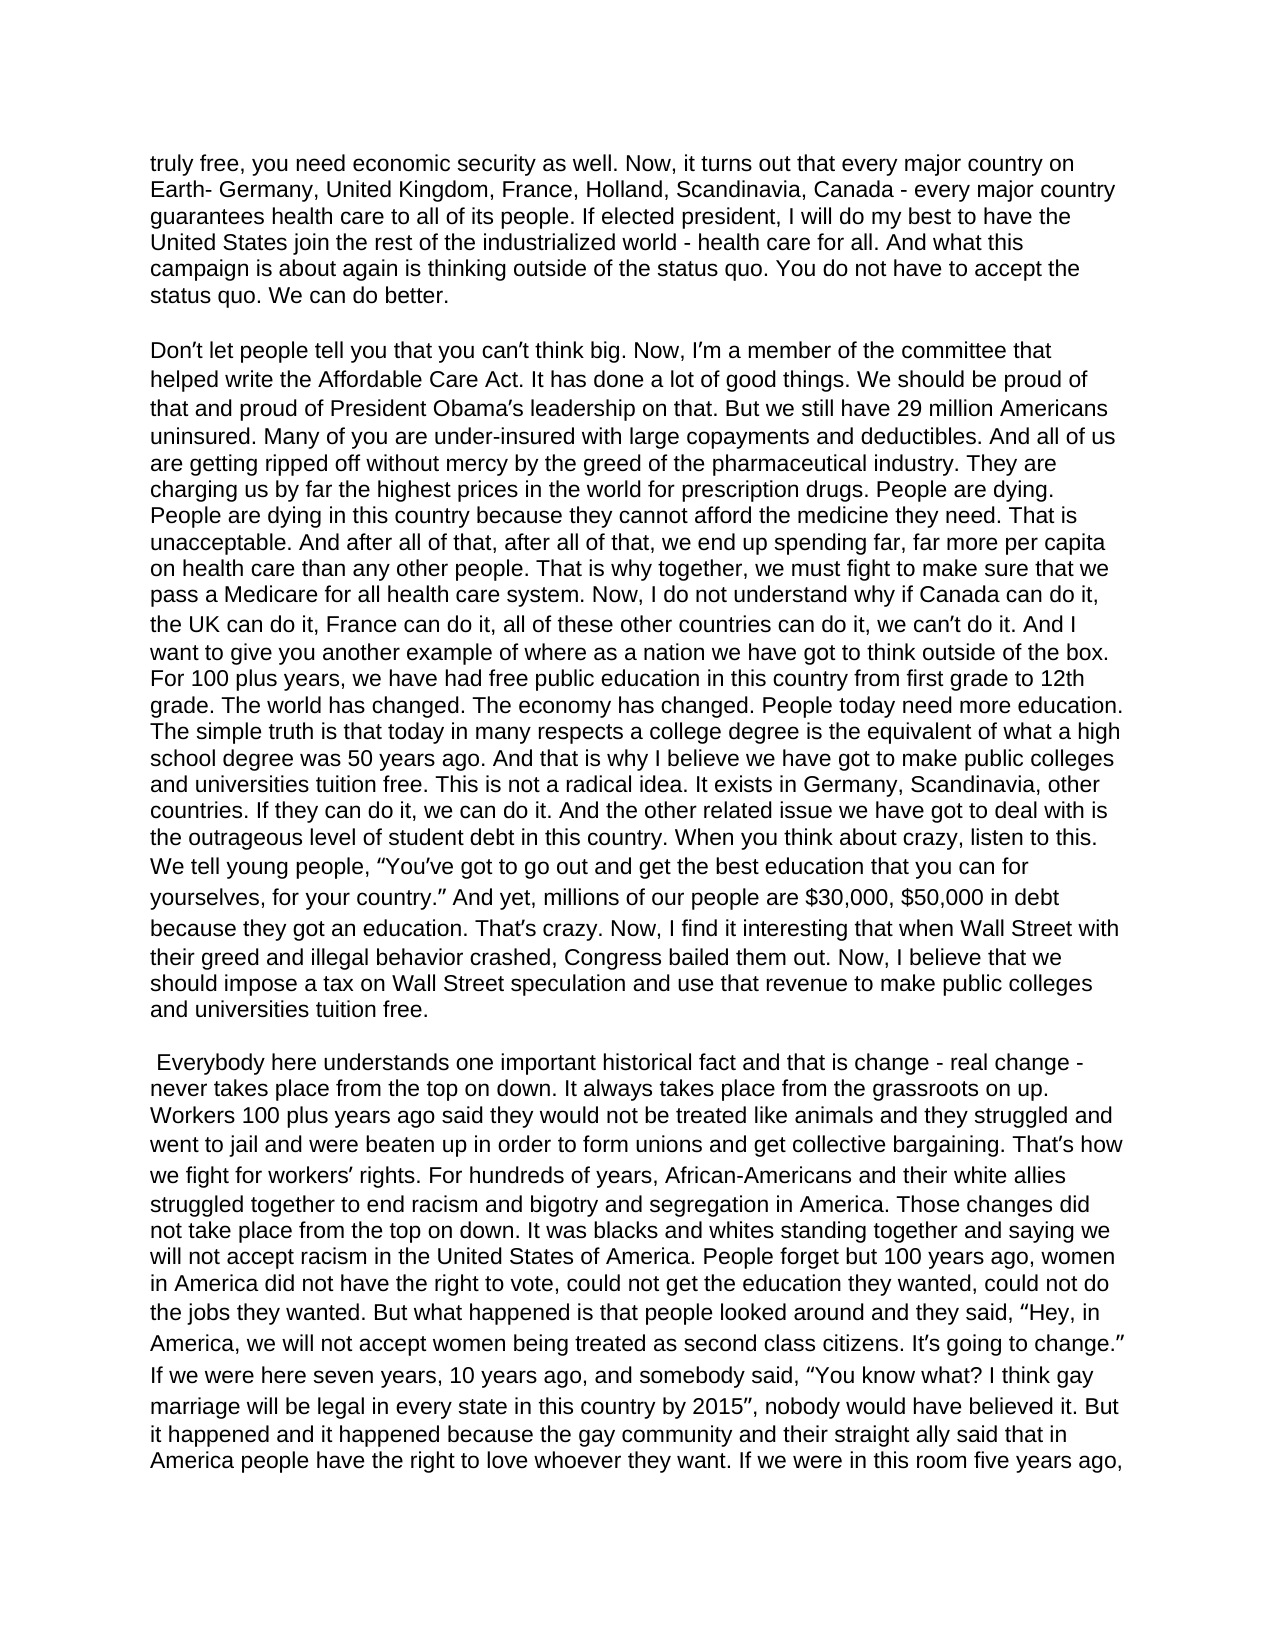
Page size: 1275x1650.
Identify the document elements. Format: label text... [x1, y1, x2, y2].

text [150, 1049, 1125, 1474]
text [150, 150, 1125, 308]
text Don’t let people tell you that you can’t think big. Now, I’m a member of the committee that helped write the Affordable Care Act. It has done a lot of good things. We should be proud of that and proud of President Obama’s leadership on that. But we still have 29 million Americans uninsured. Many of you are under-insured with large copayments and deductibles. And all of us are getting ripped off without mercy by the greed of the pharmaceutical industry. They are charging us by far the highest prices in the world for prescription drugs. People are dying. People are dying in this country because they cannot afford the medicine they need. That is unacceptable. And after all of that, after all of that, we end up spending far, far more per capita on health care than any other people. That is why together, we must fight to make sure that we pass a Medicare for all health care system. Now, I do not understand why if Canada can do it, the UK can do it, France can do it, all of these other countries can do it, we can’t do it. And I want to give you another example of where as a nation we have got to think outside of the box. For 100 plus years, we have had free public education in this country from first grade to 12th grade. The world has changed. The economy has changed. People today need more education. The simple truth is that today in many respects a college degree is the equivalent of what a high school degree was 50 years ago. And that is why I believe we have got to make public colleges and universities tuition free. This is not a radical idea. It exists in Germany, Scandinavia, other countries. If they can do it, we can do it. And the other related issue we have got to deal with is the outrageous level of student debt in this country. When you think about crazy, listen to this. We tell young people, “You’ve got to go out and get the best education that you can for yourselves, for your country.” And yet, millions of our people are $30,000, $50,000 in debt because they got an education. That’s crazy. Now, I find it interesting that when Wall Street with their greed and illegal behavior crashed, Congress bailed them out. Now, I believe that we should impose a tax on Wall Street speculation and use that revenue to make public colleges and universities tuition free. [150, 334, 1125, 1023]
